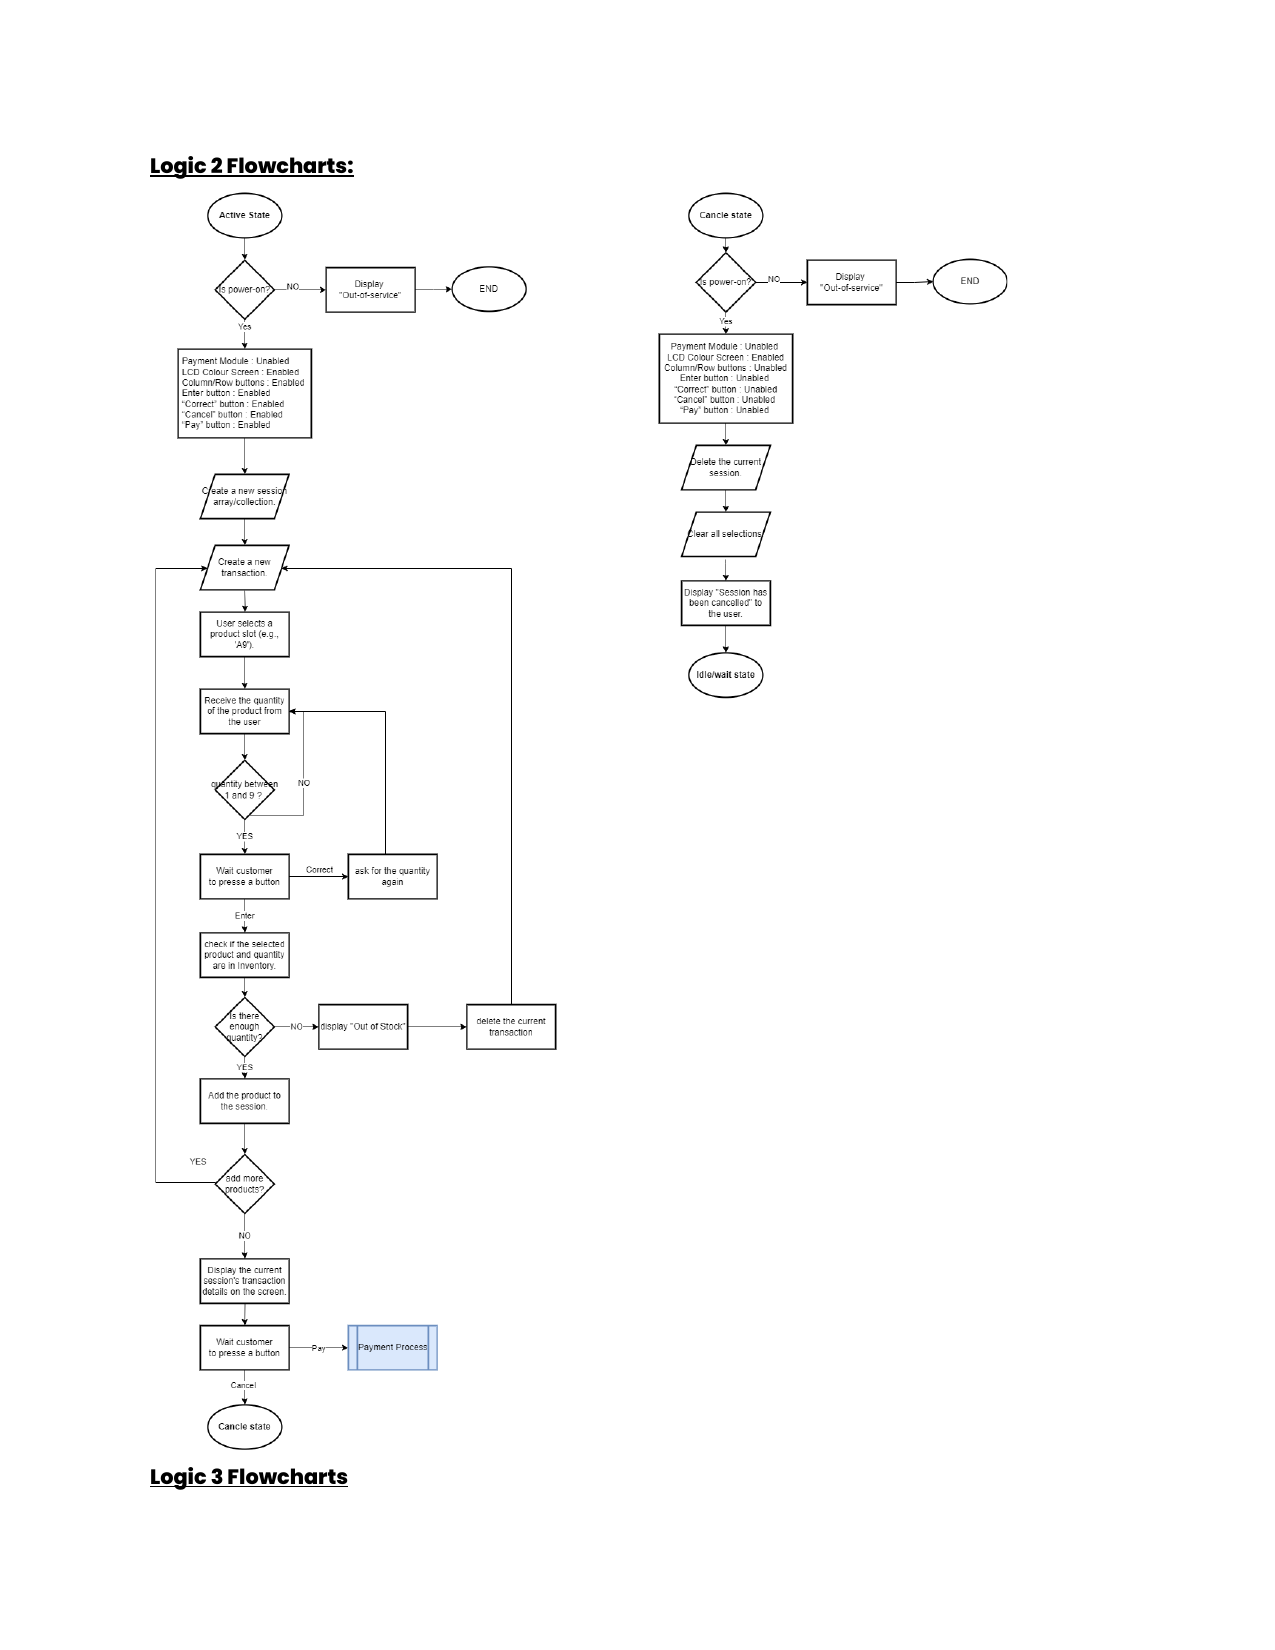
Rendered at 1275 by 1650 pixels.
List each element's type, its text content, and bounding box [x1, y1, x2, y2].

picture [150, 192, 1008, 1450]
subtitle Logic 2 Flowcharts: [150, 150, 1125, 181]
subtitle Logic 3 Flowcharts [150, 1461, 1125, 1492]
